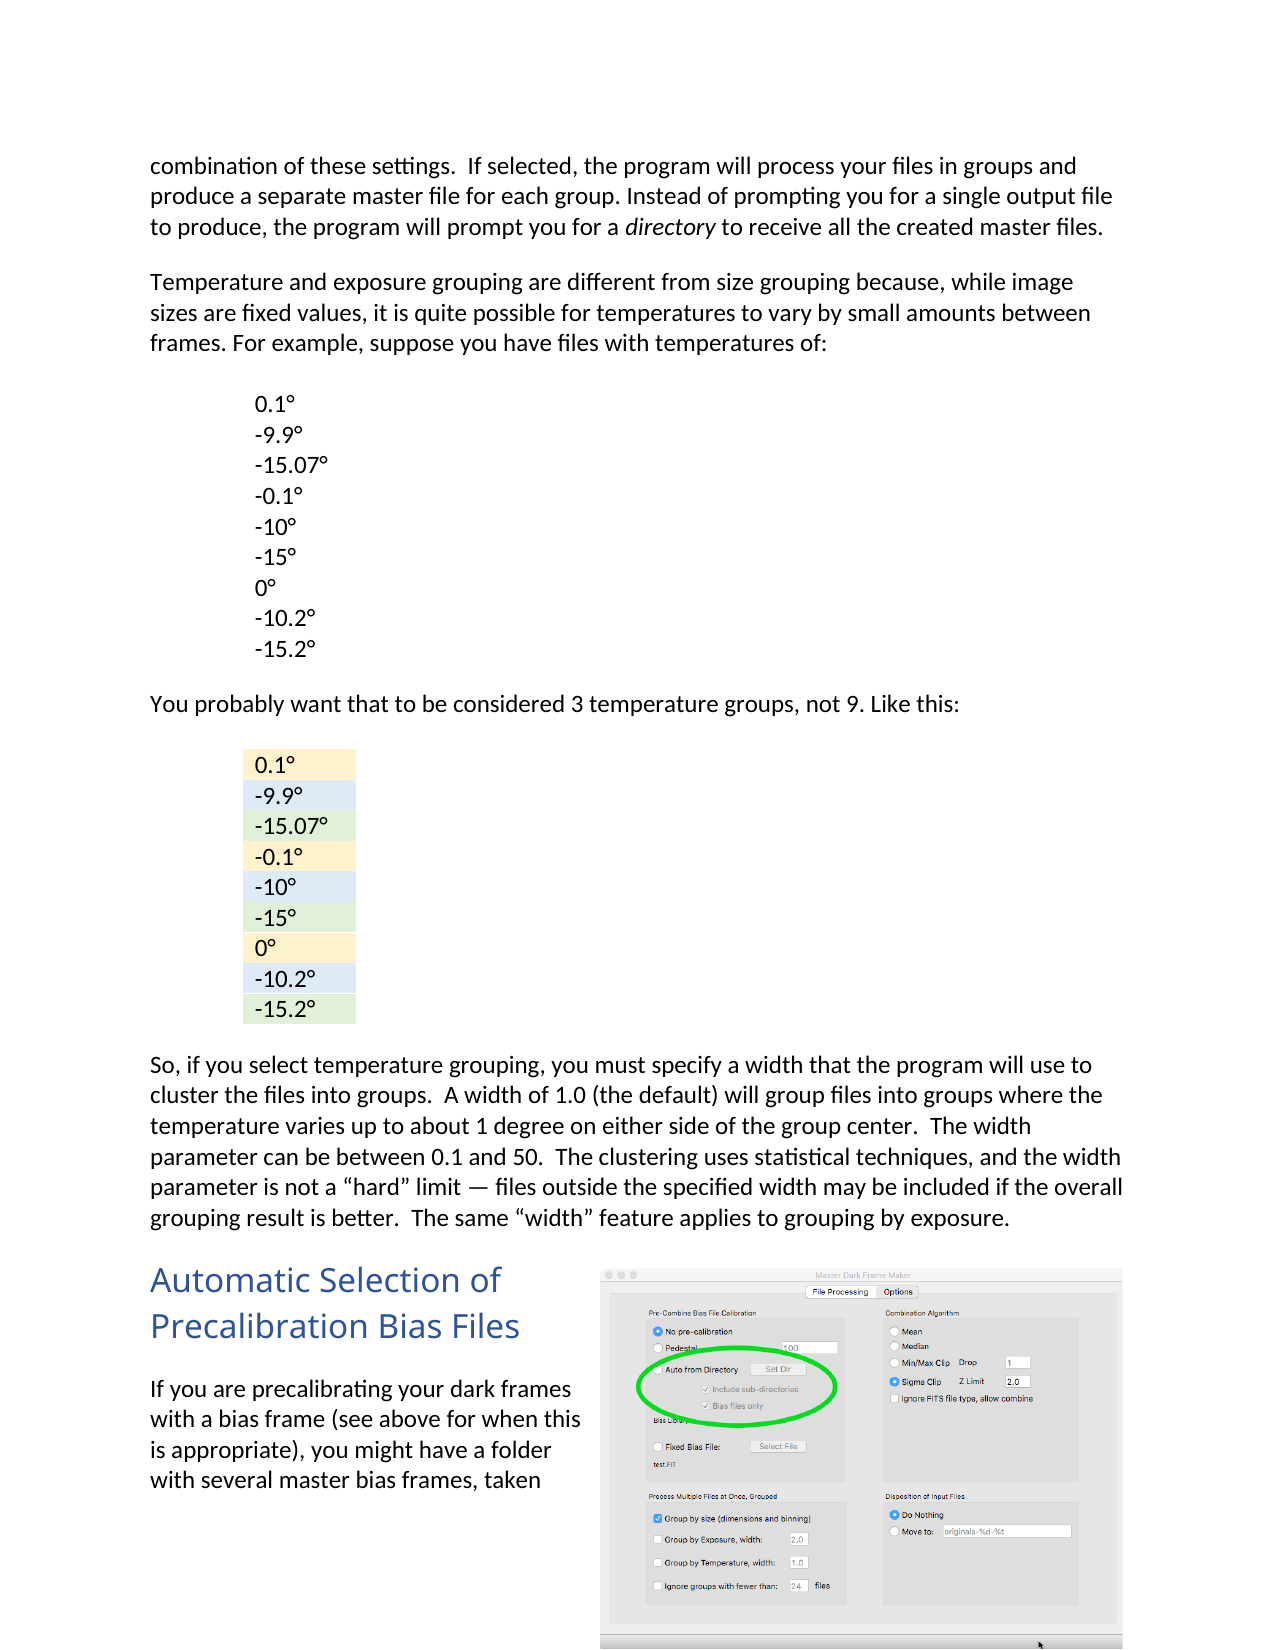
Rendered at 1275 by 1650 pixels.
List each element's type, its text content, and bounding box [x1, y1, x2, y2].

table_cell -15.07° [243, 810, 356, 841]
text Temperature and exposure grouping are different from size grouping because, while image sizes are fixed values, it is quite possible for temperatures to vary by small amounts between frames. For example, suppose you have files with temperatures of: [150, 267, 1125, 389]
table_cell -9.9° [243, 780, 356, 810]
table_cell -15° [243, 541, 356, 572]
text You probably want that to be considered 3 temperature groups, not 9. Like this: [150, 688, 1125, 749]
table_header 0.1° [243, 749, 356, 780]
table_cell -0.1° [243, 841, 356, 871]
subtitle Automatic Selection of Precalibration Bias Files [150, 1257, 1125, 1348]
table_cell -10.2° [243, 963, 356, 993]
table_cell -15.07° [243, 450, 356, 480]
table_cell -10° [243, 511, 356, 541]
table_cell -9.9° [243, 419, 356, 450]
table_cell -10.2° [243, 602, 356, 633]
table_cell 0° [243, 933, 356, 963]
table_cell -0.1° [243, 480, 356, 511]
table_cell -15° [243, 902, 356, 932]
table_cell -15.2° [243, 994, 356, 1024]
picture [600, 1268, 1122, 1648]
table_cell 0° [243, 572, 356, 602]
table_cell -15.2° [243, 633, 356, 663]
table_cell -10° [243, 871, 356, 902]
table_header 0.1° [243, 389, 356, 419]
text So, if you select temperature grouping, you must specify a width that the program will use to cluster the files into groups. A width of 1.0 (the default) will group files into groups where the temperature varies up to about 1 degree on either side of the group center. The width parameter can be between 0.1 and 50. The clustering uses statistical techniques, and the width parameter is not a “hard” limit — files outside the specified width may be included if the overall grouping result is better. The same “width” feature applies to grouping by exposure. [150, 1049, 1125, 1232]
